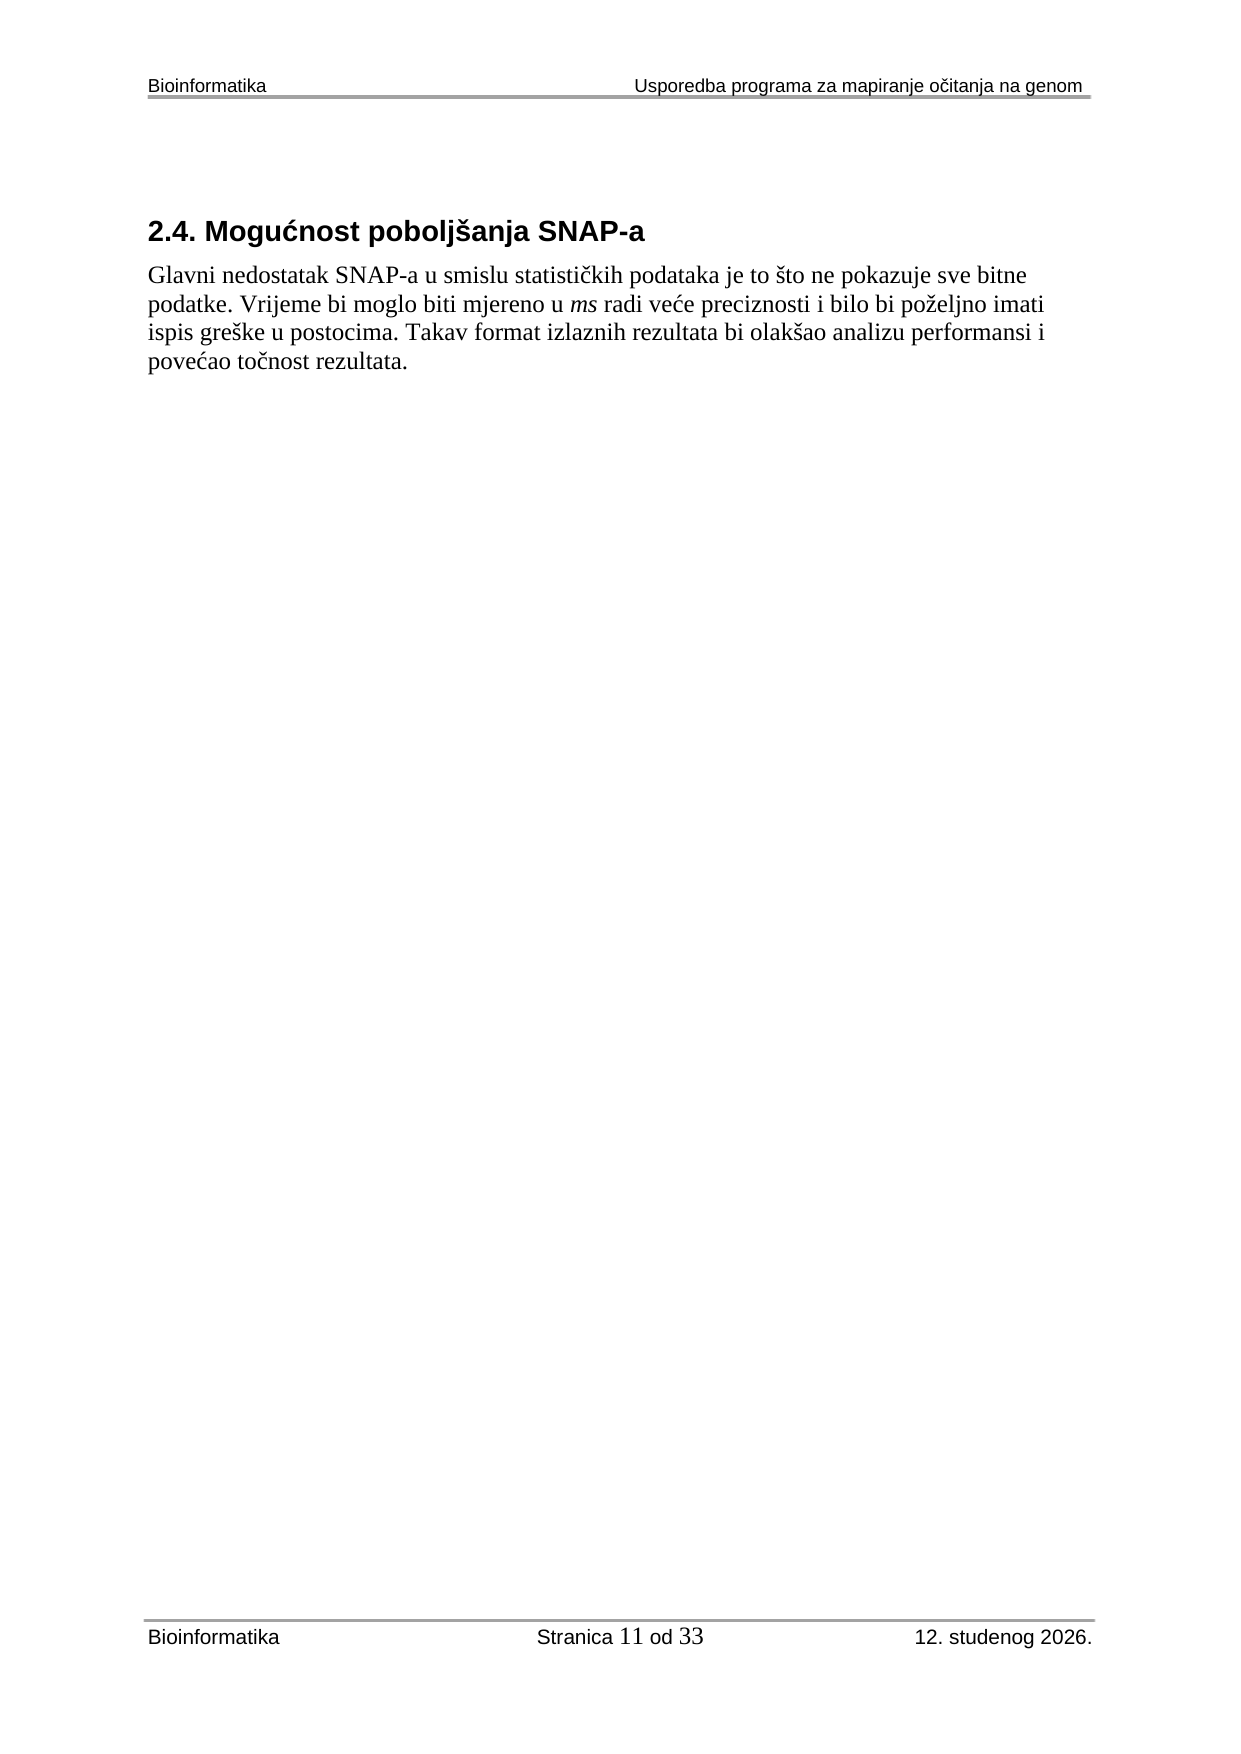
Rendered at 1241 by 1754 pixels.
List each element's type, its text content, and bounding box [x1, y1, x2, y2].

picture [147, 95, 1092, 99]
subtitle 2.4. Mogućnost poboljšanja SNAP-a [148, 214, 1093, 247]
text Glavni nedostatak SNAP-a u smislu statističkih podataka je to što ne pokazuje sve bitne podatke. Vrijeme bi moglo biti mjereno u ms radi veće preciznosti i bilo bi poželjno imati ispis greške u postocima. Takav format izlaznih rezultata bi olakšao analizu performansi i povećao točnost rezultata. [148, 260, 1093, 375]
